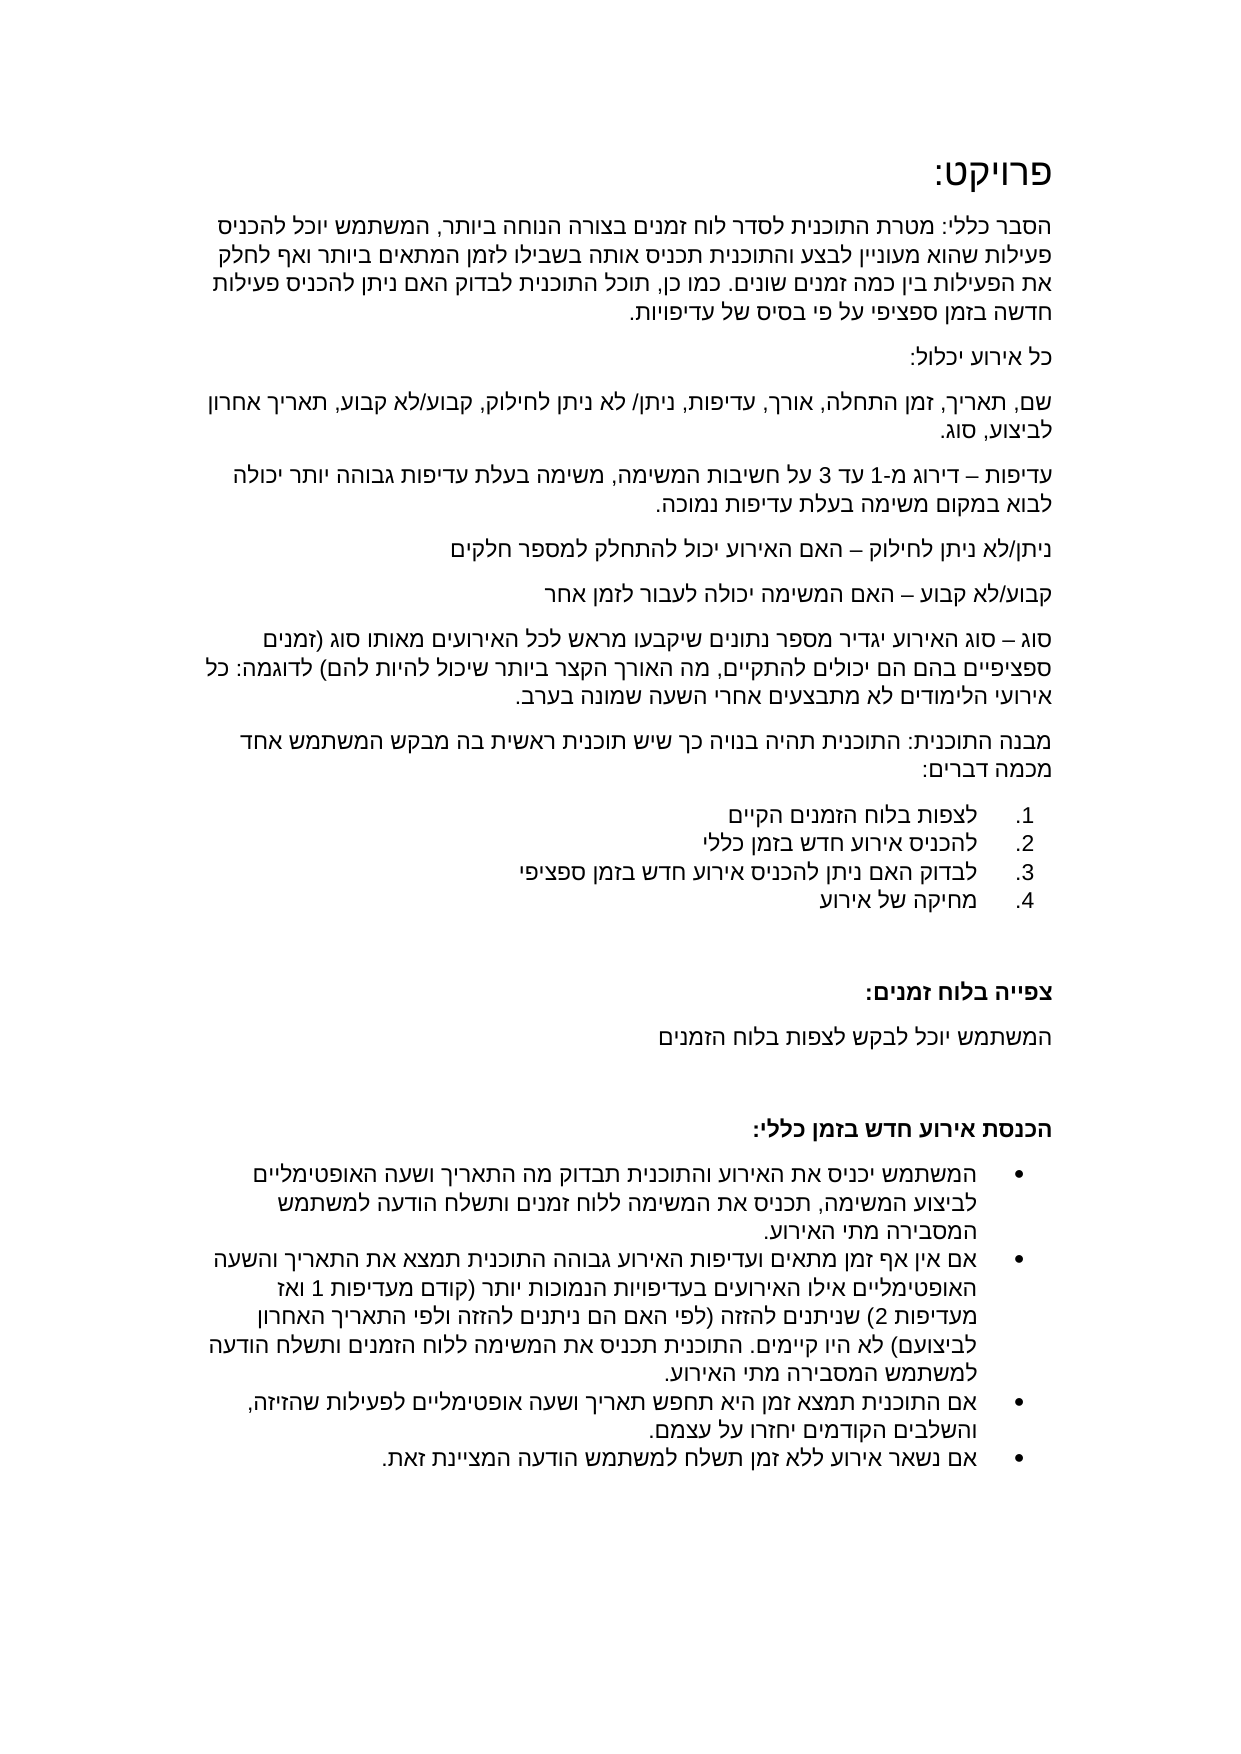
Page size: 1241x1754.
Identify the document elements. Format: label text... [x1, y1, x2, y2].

list לצפות בלוח הזמנים הקיים [187, 802, 1015, 828]
list אם התוכנית תמצא זמן היא תחפש תאריך ושעה אופטימליים לפעילות שהזיזה, והשלבים הקודמים יחזרו על עצמם. [187, 1388, 1015, 1443]
list לבדוק האם ניתן להכניס אירוע חדש בזמן ספציפי [187, 858, 1015, 885]
text כל אירוע יכלול: [187, 344, 1053, 370]
text סוג – סוג האירוע יגדיר מספר נתונים שיקבעו מראש לכל האירועים מאותו סוג (זמנים ספציפיים בהם הם יכולים להתקיים, מה האורך הקצר ביותר שיכול להיות להם) לדוגמה: כל אירועי הלימודים לא מתבצעים אחרי השעה שמונה בערב. [187, 626, 1053, 709]
list המשתמש יכניס את האירוע והתוכנית תבדוק מה התאריך ושעה האופטימליים לביצוע המשימה, תכניס את המשימה ללוח זמנים ותשלח הודעה למשתמש המסבירה מתי האירוע. [187, 1161, 1015, 1244]
list מחיקה של אירוע [187, 887, 1015, 913]
text שם, תאריך, זמן התחלה, אורך, עדיפות, ניתן/ לא ניתן לחילוק, קבוע/לא קבוע, תאריך אחרון לביצוע, סוג. [187, 389, 1053, 443]
text הסבר כללי: מטרת התוכנית לסדר לוח זמנים בצורה הנוחה ביותר, המשתמש יוכל להכניס פעילות שהוא מעוניין לבצע והתוכנית תכניס אותה בשבילו לזמן המתאים ביותר ואף לחלק את הפעילות בין כמה זמנים שונים. כמו כן, תוכל התוכנית לבדוק האם ניתן להכניס פעילות חדשה בזמן ספציפי על פי בסיס של עדיפויות. [187, 213, 1053, 325]
text הכנסת אירוע חדש בזמן כללי: [187, 1116, 1053, 1142]
text פרויקט: [187, 150, 1053, 193]
text ניתן/לא ניתן לחילוק – האם האירוע יכול להתחלק למספר חלקים [187, 536, 1053, 562]
text צפייה בלוח זמנים: [187, 979, 1053, 1005]
text עדיפות – דירוג מ-1 עד 3 על חשיבות המשימה, משימה בעלת עדיפות גבוהה יותר יכולה לבוא במקום משימה בעלת עדיפות נמוכה. [187, 462, 1053, 517]
list אם נשאר אירוע ללא זמן תשלח למשתמש הודעה המציינת זאת. [187, 1445, 1015, 1472]
text המשתמש יוכל לבקש לצפות בלוח הזמנים [187, 1024, 1053, 1050]
list להכניס אירוע חדש בזמן כללי [187, 830, 1015, 856]
text קבוע/לא קבוע – האם המשימה יכולה לעבור לזמן אחר [187, 581, 1053, 607]
text מבנה התוכנית: התוכנית תהיה בנויה כך שיש תוכנית ראשית בה מבקש המשתמש אחד מכמה דברים: [187, 728, 1053, 783]
list אם אין אף זמן מתאים ועדיפות האירוע גבוהה התוכנית תמצא את התאריך והשעה האופטימליים אילו האירועים בעדיפויות הנמוכות יותר (קודם מעדיפות 1 ואז מעדיפות 2) שניתנים להזזה (לפי האם הם ניתנים להזזה ולפי התאריך האחרון לביצועם) לא היו קיימים. התוכנית תכניס את המשימה ללוח הזמנים ותשלח הודעה למשתמש המסבירה מתי האירוע. [187, 1246, 1015, 1386]
